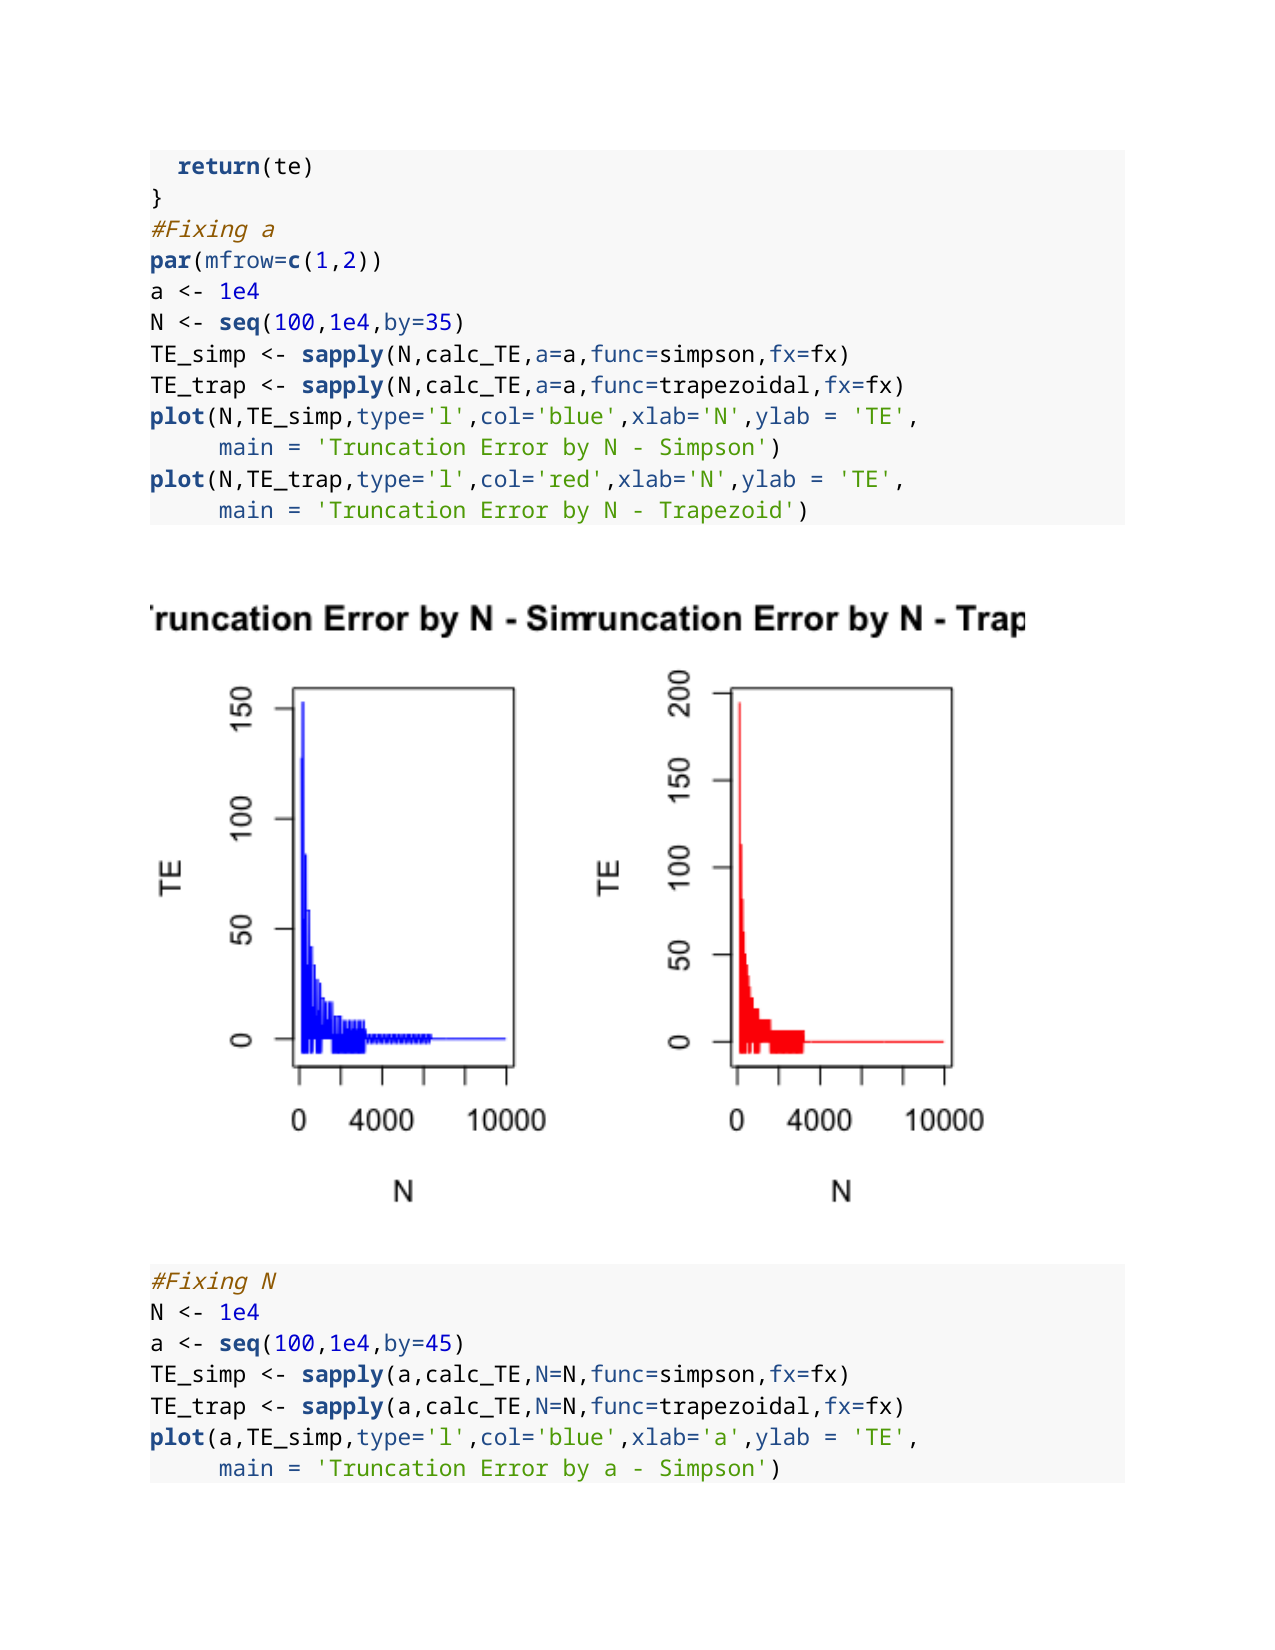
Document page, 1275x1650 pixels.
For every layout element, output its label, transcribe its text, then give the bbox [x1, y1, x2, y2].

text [150, 150, 1125, 525]
picture [150, 545, 1025, 1246]
